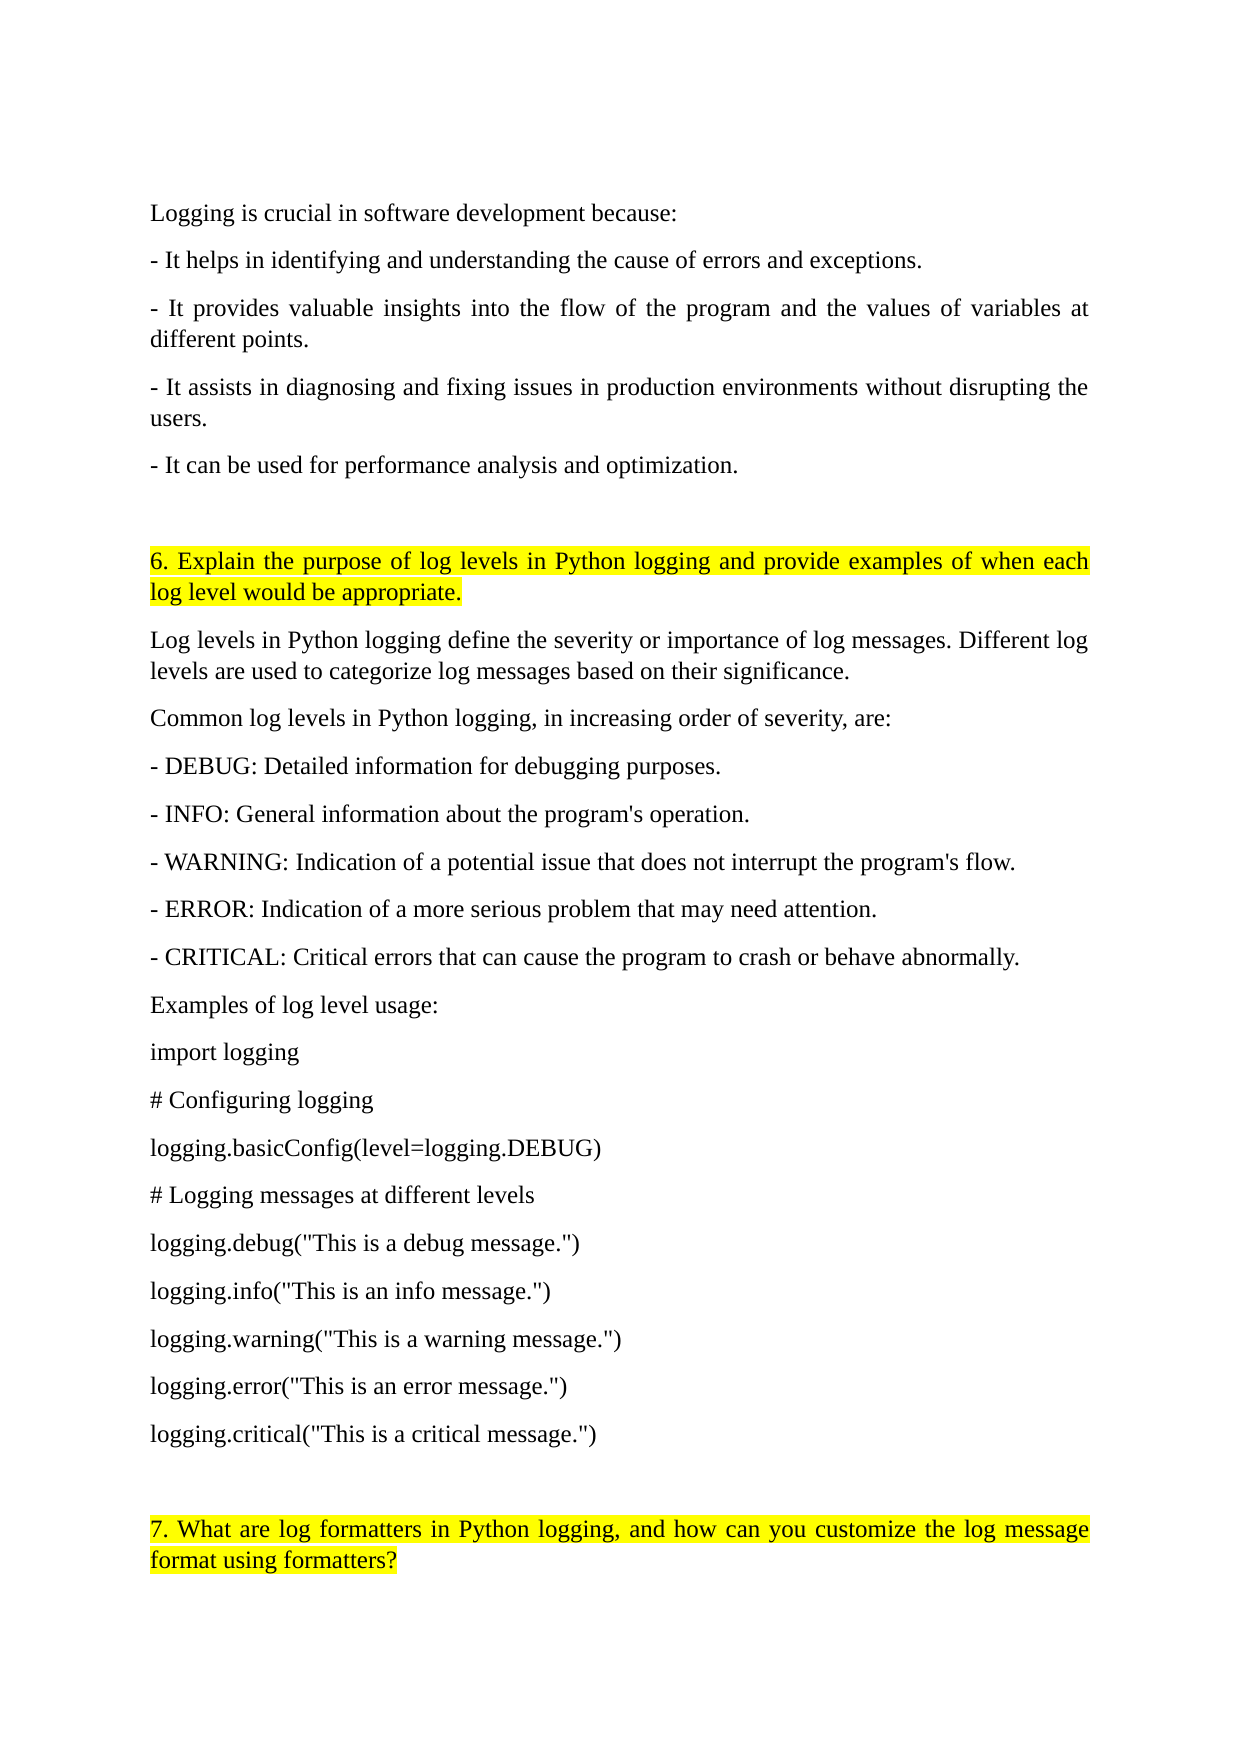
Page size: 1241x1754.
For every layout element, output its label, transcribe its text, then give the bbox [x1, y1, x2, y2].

text logging.error("This is an error message.") [150, 1371, 1090, 1400]
text # Configuring logging [150, 1085, 1090, 1114]
text - It provides valuable insights into the flow of the program and the values of variables at different points. [150, 293, 1090, 353]
text - It can be used for performance analysis and optimization. [150, 451, 1090, 479]
text logging.debug("This is a debug message.") [150, 1228, 1090, 1257]
text logging.warning("This is a warning message.") [150, 1324, 1090, 1352]
text import logging [150, 1037, 1090, 1066]
text # Logging messages at different levels [150, 1181, 1090, 1209]
text - WARNING: Indication of a potential issue that does not interrupt the program's flow. [150, 847, 1090, 875]
text - It assists in diagnosing and fixing issues in production environments without disrupting the users. [150, 372, 1090, 432]
text - CRITICAL: Critical errors that can cause the program to crash or behave abnormally. [150, 942, 1090, 971]
text Examples of log level usage: [150, 990, 1090, 1018]
text 7. What are log formatters in Python logging, and how can you customize the log message format using formatters? [150, 1543, 1090, 1574]
text Logging is crucial in software development because: [150, 198, 1090, 226]
text Common log levels in Python logging, in increasing order of severity, are: [150, 703, 1090, 732]
text - DEBUG: Detailed information for debugging purposes. [150, 751, 1090, 780]
text - It helps in identifying and understanding the cause of errors and exceptions. [150, 245, 1090, 274]
text logging.info("This is an info message.") [150, 1276, 1090, 1305]
text Log levels in Python logging define the severity or importance of log messages. Different log levels are used to categorize log messages based on their significance. [150, 625, 1090, 684]
text logging.critical("This is a critical message.") [150, 1419, 1090, 1448]
text 6. Explain the purpose of log levels in Python logging and provide examples of when each log level would be appropriate. [150, 575, 1090, 606]
text - ERROR: Indication of a more serious problem that may need attention. [150, 894, 1090, 923]
text logging.basicConfig(level=logging.DEBUG) [150, 1133, 1090, 1162]
text - INFO: General information about the program's operation. [150, 799, 1090, 828]
